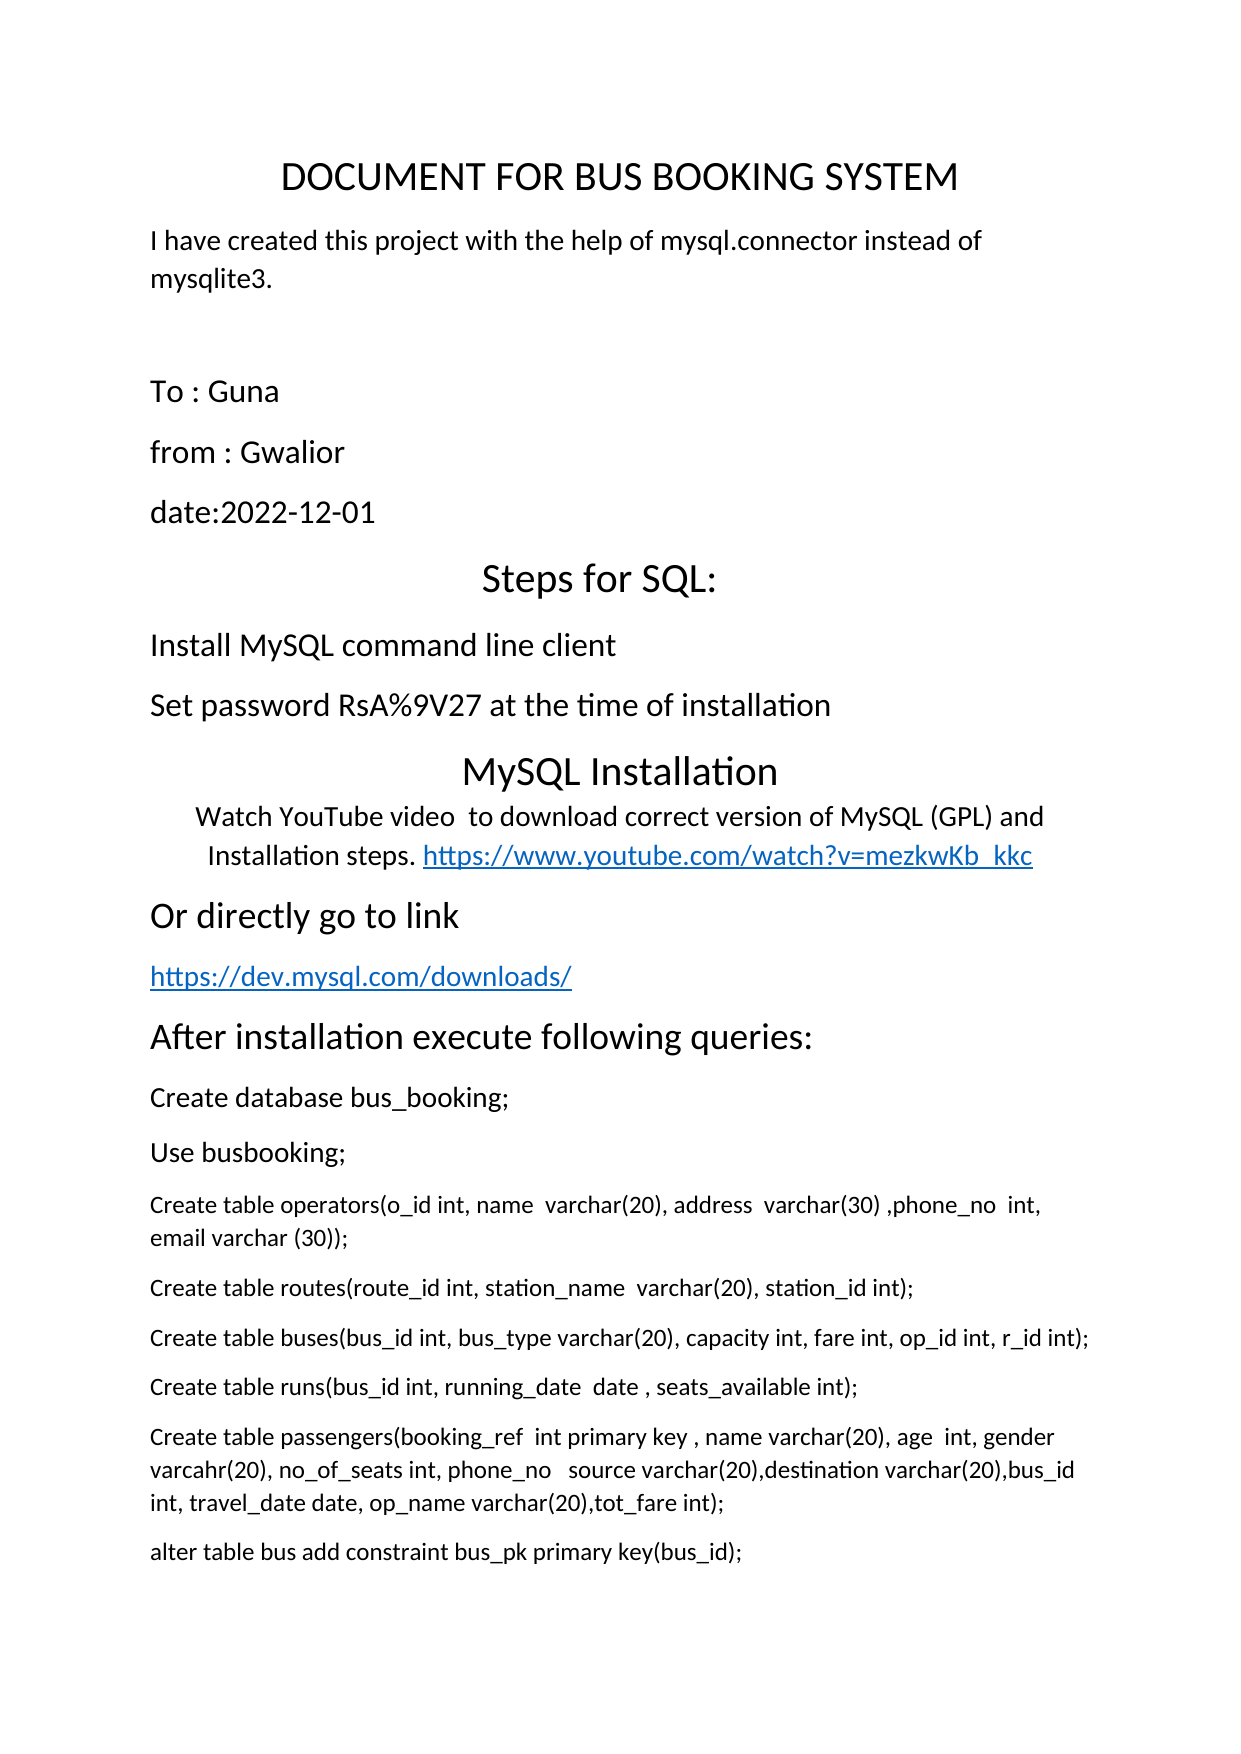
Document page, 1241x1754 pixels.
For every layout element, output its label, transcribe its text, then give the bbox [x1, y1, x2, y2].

text date:2022-12-01 [150, 491, 1090, 532]
text Or directly go to link [150, 892, 1090, 938]
text I have created this project with the help of mysql.connector instead of mysqlite3. [150, 222, 1090, 296]
text MySQL Installation Watch YouTube video to download correct version of MySQL (GPL) and Installation steps. https://www.youtube.com/watch?v=mezkwKb_kkc [150, 745, 1090, 873]
text Create table routes(route_id int, station_name varchar(20), station_id int); [150, 1272, 1090, 1303]
text https://dev.mysql.com/downloads/ [150, 958, 1090, 994]
text Install MySQL command line client [150, 624, 1090, 664]
text alter table bus add constraint bus_pk primary key(bus_id); [150, 1536, 1090, 1567]
text Use busbooking; [150, 1134, 1090, 1170]
text Create table passengers(booking_ref int primary key , name varchar(20), age int, gender varcahr(20), no_of_seats int, phone_no source varchar(20),destination varchar(20),bus_id int, travel_date date, op_name varchar(20),tot_fare int); [150, 1421, 1090, 1517]
text To : Guna [150, 370, 1090, 411]
text Create table buses(bus_id int, bus_type varchar(20), capacity int, fare int, op_id int, r_id int); [150, 1322, 1090, 1352]
text Create table runs(bus_id int, running_date date , seats_available int); [150, 1371, 1090, 1402]
text Steps for SQL: [150, 552, 1090, 603]
text Set password RsA%9V27 at the time of installation [150, 684, 1090, 725]
text After installation execute following queries: [150, 1013, 1090, 1059]
text Create table operators(o_id int, name varchar(20), address varchar(30) ,phone_no int, email varchar (30)); [150, 1190, 1090, 1253]
text from : Gwalior [150, 431, 1090, 472]
text Create database bus_booking; [150, 1079, 1090, 1115]
text DOCUMENT FOR BUS BOOKING SYSTEM [150, 150, 1090, 201]
